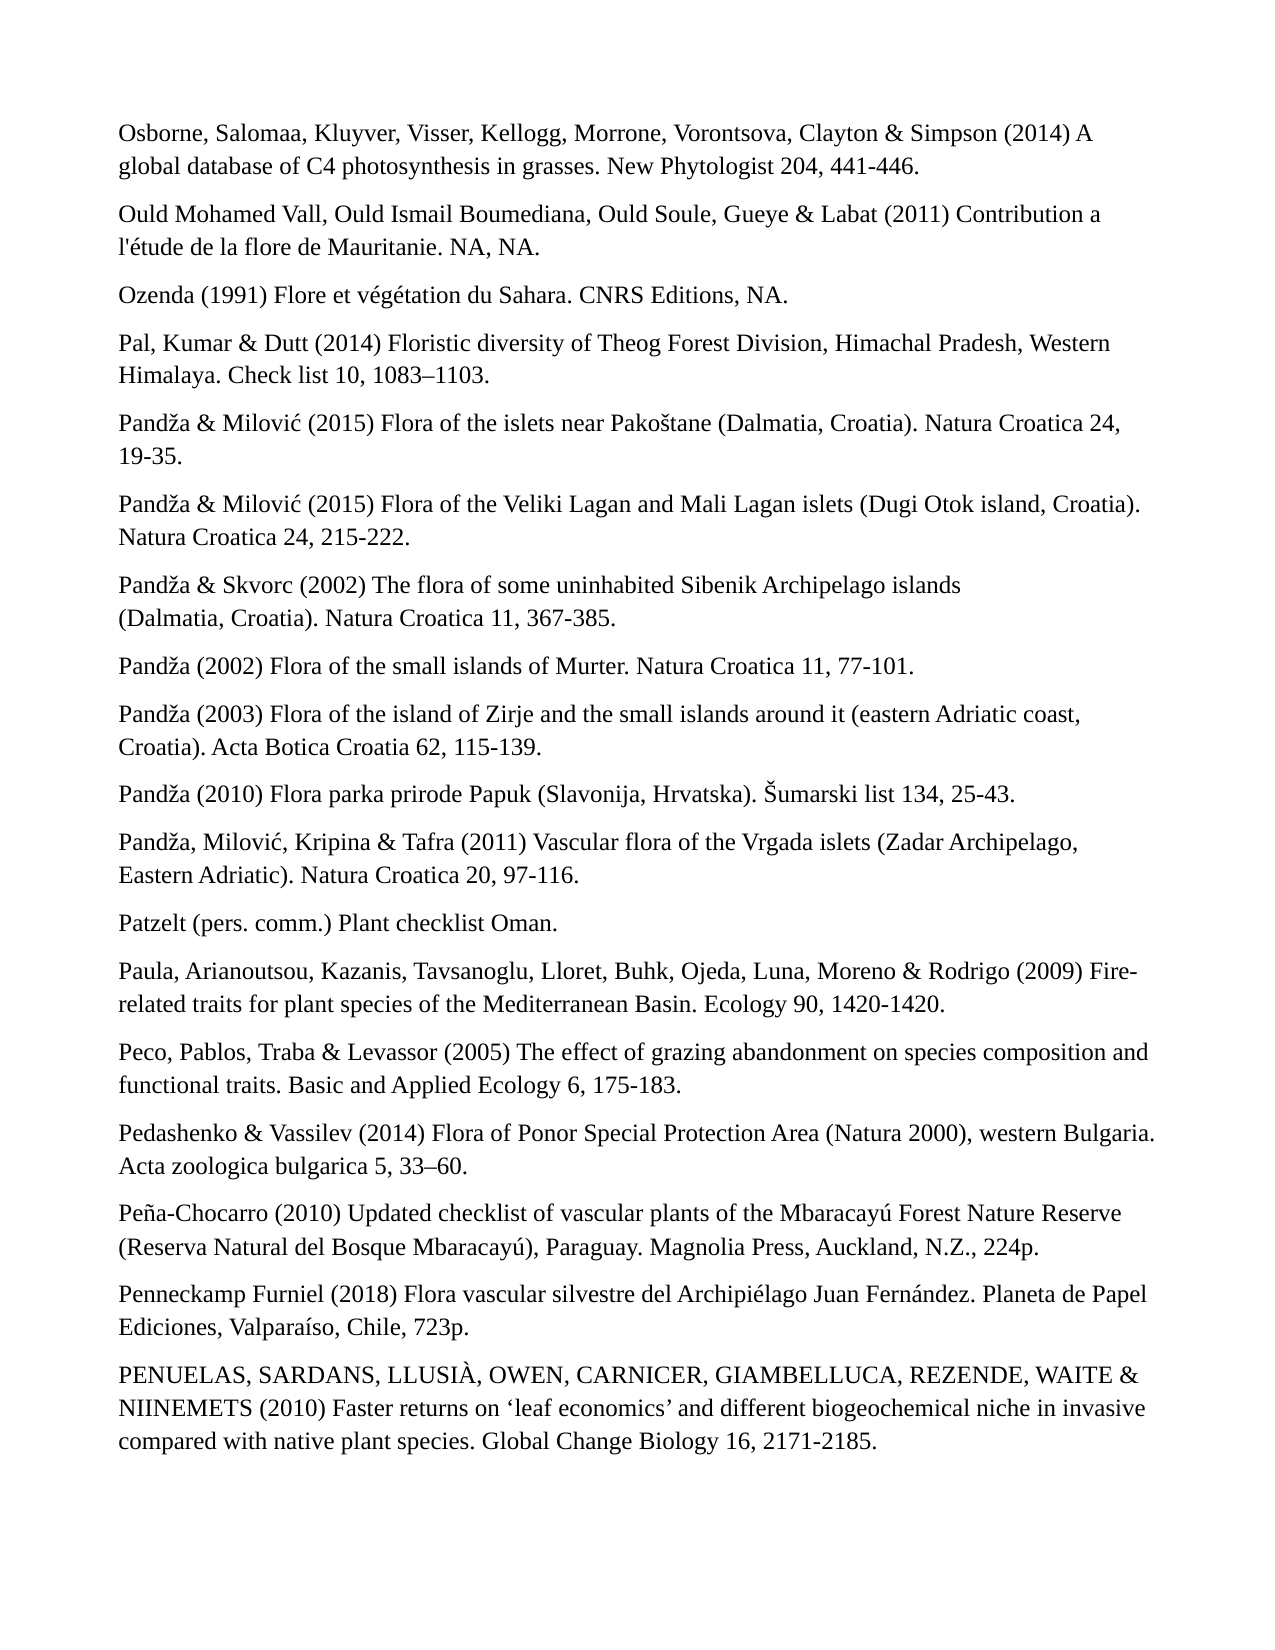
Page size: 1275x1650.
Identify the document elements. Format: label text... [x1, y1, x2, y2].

text Pandža (2010) Flora parka prirode Papuk (Slavonija, Hrvatska). Šumarski list 134, 25-43. [118, 779, 1157, 808]
text Pandža, Milović, Kripina & Tafra (2011) Vascular flora of the Vrgada islets (Zadar Archipelago, Eastern Adriatic). Natura Croatica 20, 97-116. [118, 827, 1157, 889]
text Pandža & Milović (2015) Flora of the islets near Pakoštane (Dalmatia, Croatia). Natura Croatica 24, 19-35. [118, 408, 1157, 470]
text Osborne, Salomaa, Kluyver, Visser, Kellogg, Morrone, Vorontsova, Clayton & Simpson (2014) A global database of C4 photosynthesis in grasses. New Phytologist 204, 441-446. [118, 118, 1157, 180]
text Peco, Pablos, Traba & Levassor (2005) The effect of grazing abandonment on species composition and functional traits. Basic and Applied Ecology 6, 175-183. [118, 1037, 1157, 1099]
text Pedashenko & Vassilev (2014) Flora of Ponor Special Protection Area (Natura 2000), western Bulgaria. Acta zoologica bulgarica 5, 33–60. [118, 1118, 1157, 1179]
text Pandža (2002) Flora of the small islands of Murter. Natura Croatica 11, 77-101. [118, 651, 1157, 680]
text Pal, Kumar & Dutt (2014) Floristic diversity of Theog Forest Division, Himachal Pradesh, Western Himalaya. Check list 10, 1083–1103. [118, 328, 1157, 389]
text Peña-Chocarro (2010) Updated checklist of vascular plants of the Mbaracayú Forest Nature Reserve (Reserva Natural del Bosque Mbaracayú), Paraguay. Magnolia Press, Auckland, N.Z., 224p. [118, 1198, 1157, 1260]
text Pandža (2003) Flora of the island of Zirje and the small islands around it (eastern Adriatic coast, Croatia). Acta Botica Croatia 62, 115-139. [118, 699, 1157, 761]
text Patzelt (pers. comm.) Plant checklist Oman. [118, 908, 1157, 937]
text Penneckamp Furniel (2018) Flora vascular silvestre del Archipiélago Juan Fernández. Planeta de Papel Ediciones, Valparaíso, Chile, 723p. [118, 1279, 1157, 1341]
text PENUELAS, SARDANS, LLUSIÀ, OWEN, CARNICER, GIAMBELLUCA, REZENDE, WAITE & NIINEMETS (2010) Faster returns on ‘leaf economics’ and different biogeochemical niche in invasive compared with native plant species. Global Change Biology 16, 2171-2185. [118, 1360, 1157, 1455]
text Pandža & Skvorc (2002) The flora of some uninhabited Sibenik Archipelago islands (Dalmatia, Croatia). Natura Croatica 11, 367-385. [118, 570, 1157, 632]
text Pandža & Milović (2015) Flora of the Veliki Lagan and Mali Lagan islets (Dugi Otok island, Croatia). Natura Croatica 24, 215-222. [118, 489, 1157, 551]
text Ozenda (1991) Flore et végétation du Sahara. CNRS Editions, NA. [118, 280, 1157, 308]
text Ould Mohamed Vall, Ould Ismail Boumediana, Ould Soule, Gueye & Labat (2011) Contribution a l'étude de la flore de Mauritanie. NA, NA. [118, 199, 1157, 261]
text Paula, Arianoutsou, Kazanis, Tavsanoglu, Lloret, Buhk, Ojeda, Luna, Moreno & Rodrigo (2009) Fire‐related traits for plant species of the Mediterranean Basin. Ecology 90, 1420-1420. [118, 956, 1157, 1018]
